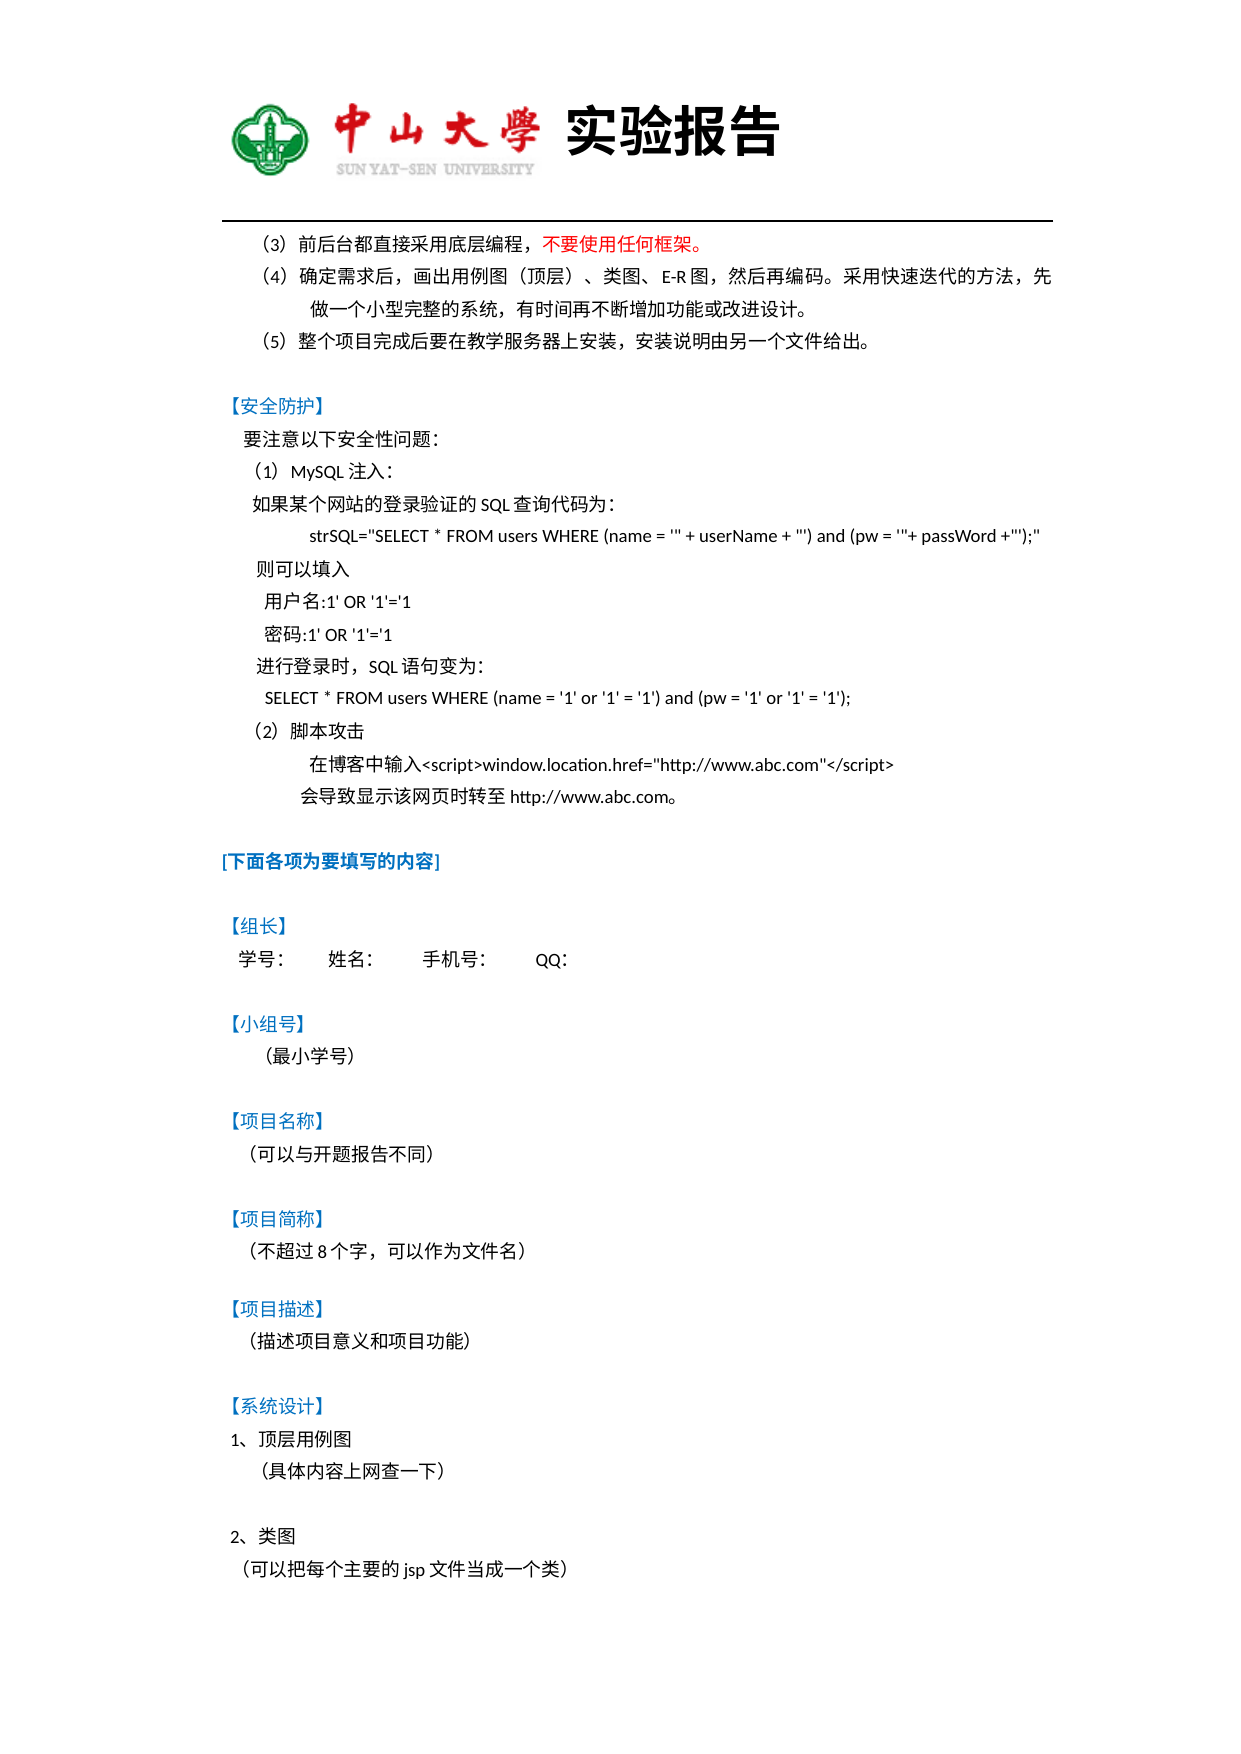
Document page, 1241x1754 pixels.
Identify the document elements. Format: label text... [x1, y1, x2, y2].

text （描述项目意义和项目功能） [222, 1324, 1053, 1357]
text 在博客中输入<script>window.location.href="http://www.abc.com"</script> [309, 747, 1053, 779]
text 学号： 姓名： 手机号： QQ： [222, 942, 1053, 974]
text （最小学号） [222, 1039, 1053, 1072]
text （2）脚本攻击 [243, 714, 1053, 747]
text （可以与开题报告不同） [222, 1137, 1053, 1169]
text （不超过8个字，可以作为文件名） [222, 1234, 1053, 1267]
text （3）前后台都直接采用底层编程，不要使用任何框架。 [251, 227, 1053, 259]
text 则可以填入 [243, 552, 1053, 584]
text 如果某个网站的登录验证的SQL查询代码为： [243, 487, 1053, 519]
text 密码:1' OR '1'='1 [243, 617, 1053, 649]
text 进行登录时，SQL语句变为： [243, 649, 1053, 682]
text （4）确定需求后，画出用例图（顶层）、类图、E-R图，然后再编码。采用快速迭代的方法，先做一个小型完整的系统，有时间再不断增加功能或改进设计。 [251, 259, 1053, 324]
text 【组长】 [222, 909, 1053, 942]
text strSQL="SELECT * FROM users WHERE (name = '" + userName + "') and (pw = '"+ passWord +"');" [309, 519, 1053, 552]
text （5）整个项目完成后要在教学服务器上安装，安装说明由另一个文件给出。 [251, 324, 1053, 357]
text 要注意以下安全性问题： [243, 422, 1053, 454]
text 用户名:1' OR '1'='1 [243, 584, 1053, 617]
text （具体内容上网查一下） [222, 1454, 1053, 1487]
text SELECT * FROM users WHERE (name = '1' or '1' = '1') and (pw = '1' or '1' = '1'); [243, 682, 1053, 714]
text 会导致显示该网页时转至http://www.abc.com。 [243, 779, 1053, 812]
text 【项目描述】 [222, 1292, 1053, 1324]
text [下面各项为要填写的内容] [222, 844, 1053, 877]
text 【系统设计】 [222, 1389, 1053, 1422]
text 【项目简称】 [222, 1202, 1053, 1234]
text 【安全防护】 [222, 389, 1053, 422]
text （1）MySQL注入： [243, 454, 1053, 487]
text 【小组号】 [222, 1007, 1053, 1039]
text 1、顶层用例图 [222, 1422, 1053, 1454]
text 2、类图 （可以把每个主要的jsp文件当成一个类） [222, 1519, 1053, 1584]
text 【项目名称】 [222, 1104, 1053, 1137]
picture [221, 98, 543, 182]
